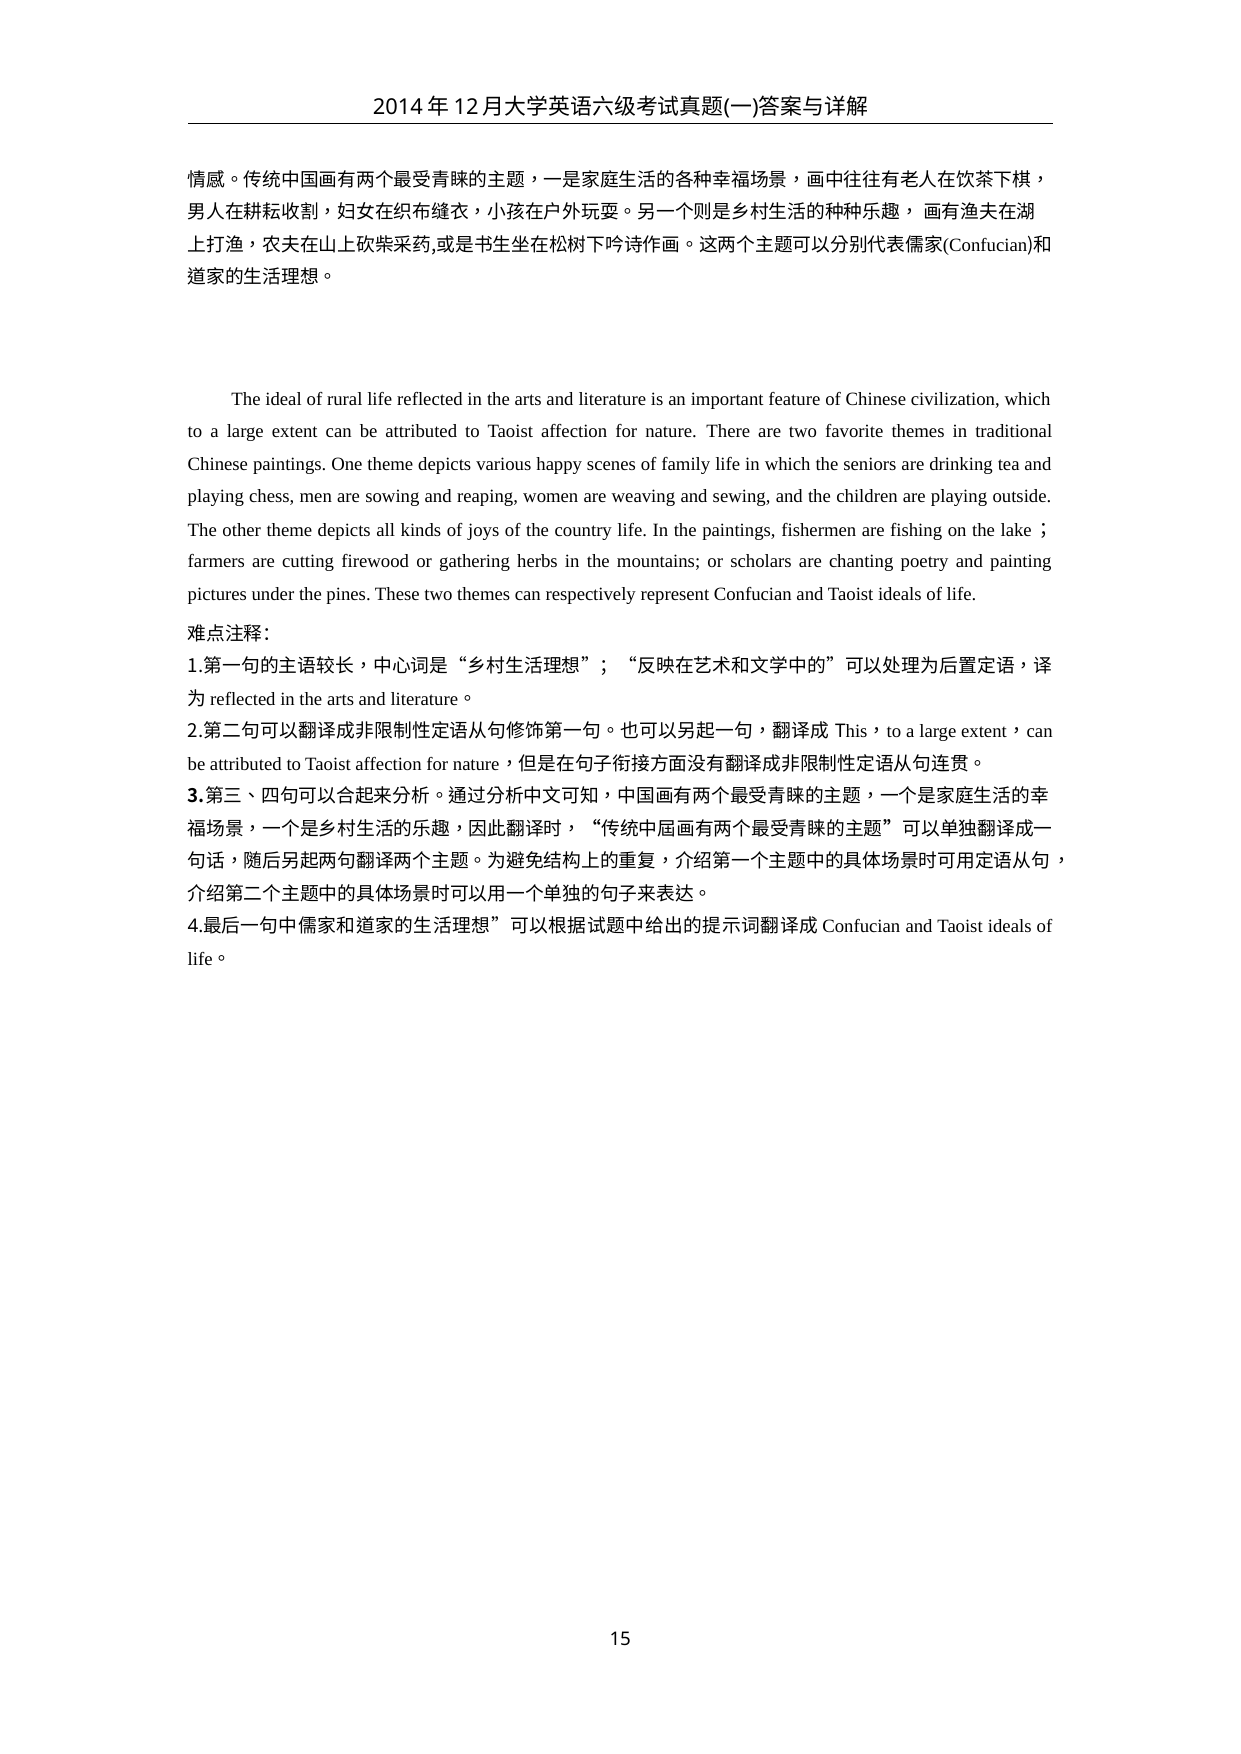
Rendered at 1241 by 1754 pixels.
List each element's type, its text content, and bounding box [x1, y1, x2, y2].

text 3.第三、四句可以合起来分析。通过分析中文可知，中国画有两个最受青睐的主题，一个是家庭生活的幸福场景，一个是乡村生活的乐趣，因此翻译时，“传统中屆画有两个最受青睐的主题”可以单独翻译成一句话，随后另起两句翻译两个主题。为避免结构上的重复，介绍第一个主题中的具体场景时可用定语从句，介绍第二个主题中的具体场景时可以用一个单独的句子来表达。 [187, 778, 1053, 908]
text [187, 162, 1053, 292]
text 难点注释： [187, 616, 1053, 648]
text 2.第二句可以翻译成非限制性定语从句修饰第一句。也可以另起一句，翻译成This，to a large extent，can be attributed to Taoist affection for nature，但是在句子衔接方面没有翻译成非限制性定语从句连贯。 [187, 713, 1053, 778]
text 1.第一句的主语较长，中心词是“乡村生活理想”；“反映在艺术和文学中的”可以处理为后置定语，译为reflected in the arts and literature。 [187, 648, 1053, 713]
text The ideal of rural life reflected in the arts and literature is an important feature of Chinese civilization, which to a large extent can be attributed to Taoist affection for nature. There are two favorite themes in traditional Chinese paintings. One theme depicts various happy scenes of family life in which the seniors are drinking tea and playing chess, men are sowing and reaping, women are weaving and sewing, and the children are playing outside. The other theme depicts all kinds of joys of the country life. In the paintings, fishermen are fishing on the lake； farmers are cutting firewood or gathering herbs in the mountains; or scholars are chanting poetry and painting pictures under the pines. These two themes can respectively represent Confucian and Taoist ideals of life. [187, 382, 1053, 609]
text 4.最后一句中儒家和道家的生活理想”可以根据试题中给出的提示词翻译成Confucian and Taoist ideals of life。 [187, 908, 1053, 973]
